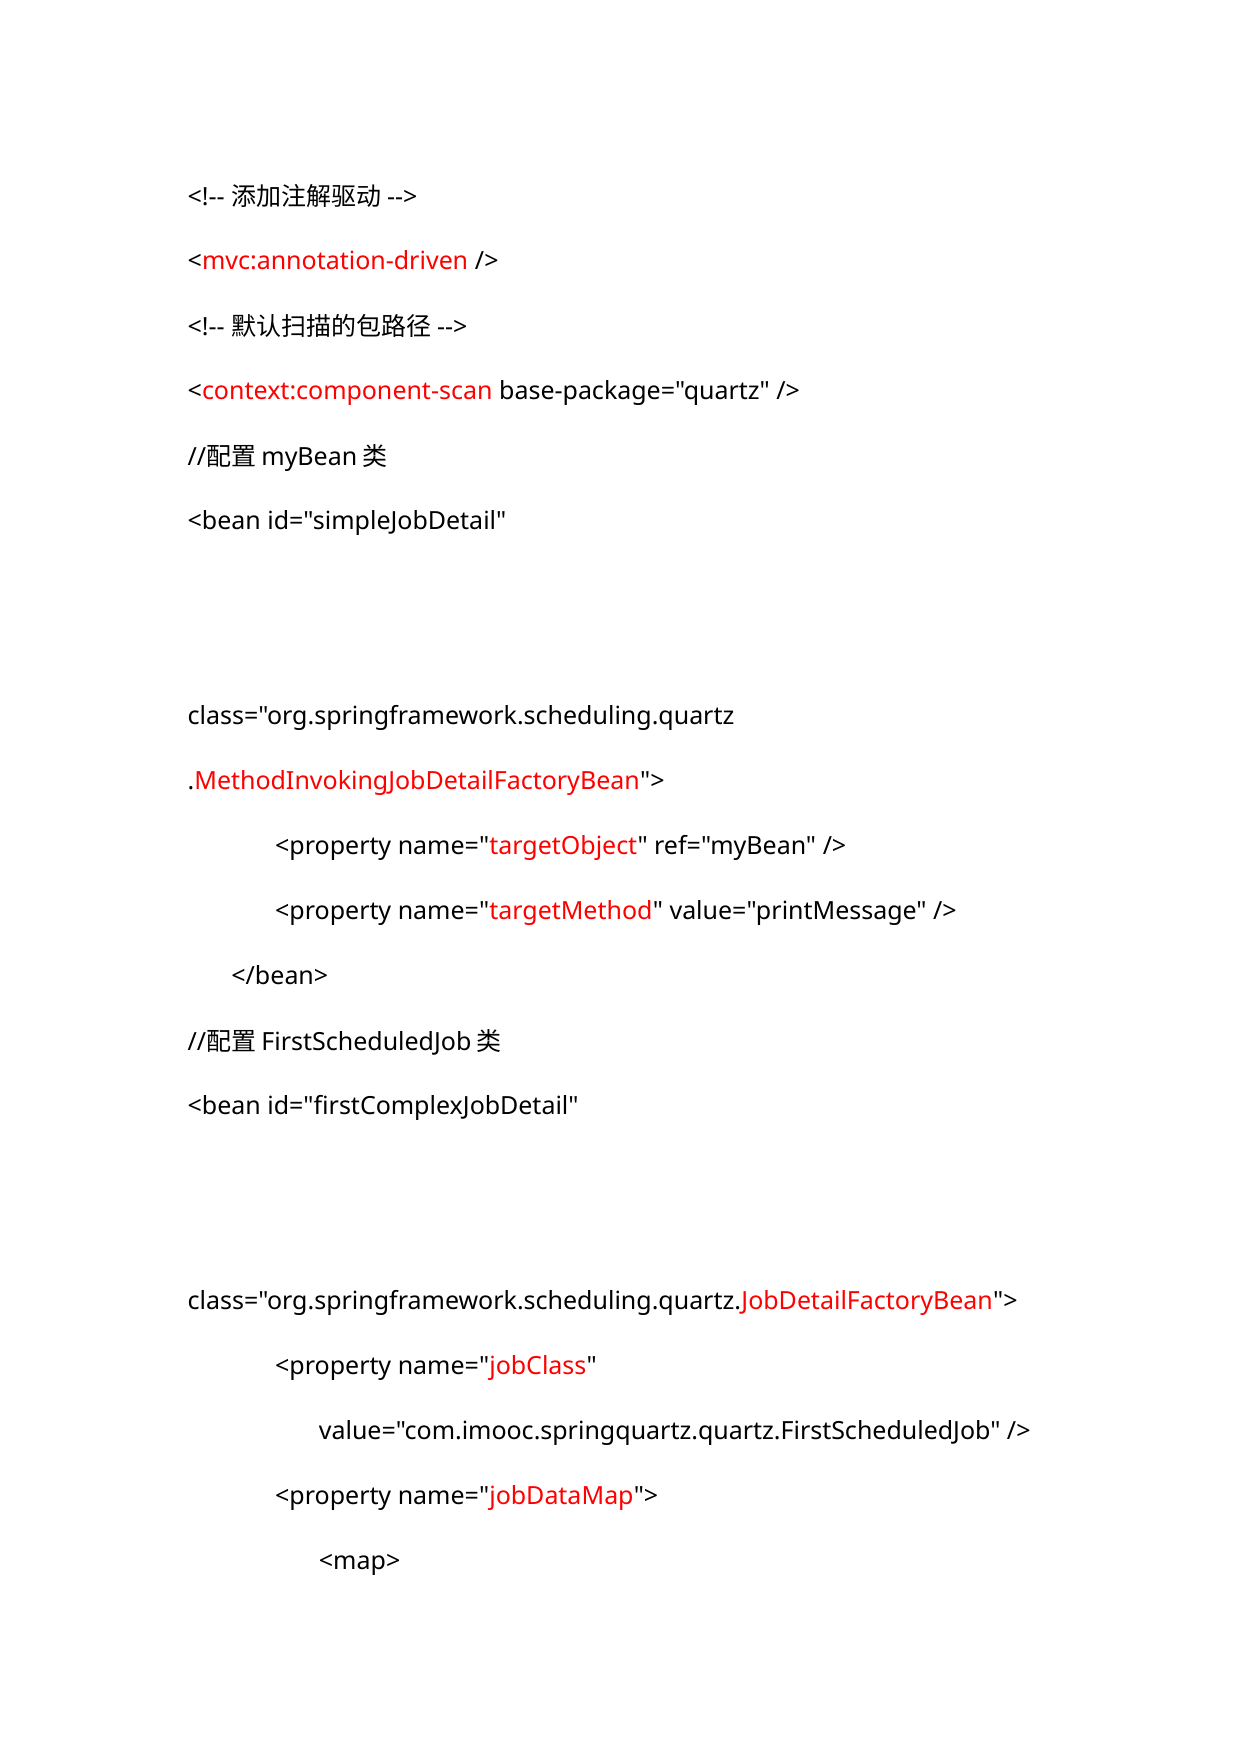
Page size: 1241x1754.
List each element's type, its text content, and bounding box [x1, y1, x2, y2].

text <property name="jobDataMap"> [187, 1462, 1053, 1527]
text <!-- 默认扫描的包路径 --> [187, 292, 1053, 357]
text //配置myBean类 [187, 422, 1053, 487]
text <bean id="firstComplexJobDetail" [187, 1072, 1053, 1137]
text <mvc:annotation-driven /> [187, 227, 1053, 292]
text class="org.springframework.scheduling.quartz.MethodInvokingJobDetailFactoryBean"> [187, 552, 1053, 812]
text <property name="targetMethod" value="printMessage" /> [187, 877, 1053, 942]
text //配置FirstScheduledJob类 [187, 1007, 1053, 1072]
text <property name="targetObject" ref="myBean" /> [187, 812, 1053, 877]
text </bean> [187, 942, 1053, 1007]
text <context:component-scan base-package="quartz" /> [187, 357, 1053, 422]
text <map> [187, 1527, 1053, 1592]
text class="org.springframework.scheduling.quartz.JobDetailFactoryBean"> [187, 1137, 1053, 1332]
text value="com.imooc.springquartz.quartz.FirstScheduledJob" /> [187, 1397, 1053, 1462]
text <!-- 添加注解驱动 --> [187, 162, 1053, 227]
text <property name="jobClass" [187, 1332, 1053, 1397]
text <bean id="simpleJobDetail" [187, 487, 1053, 552]
